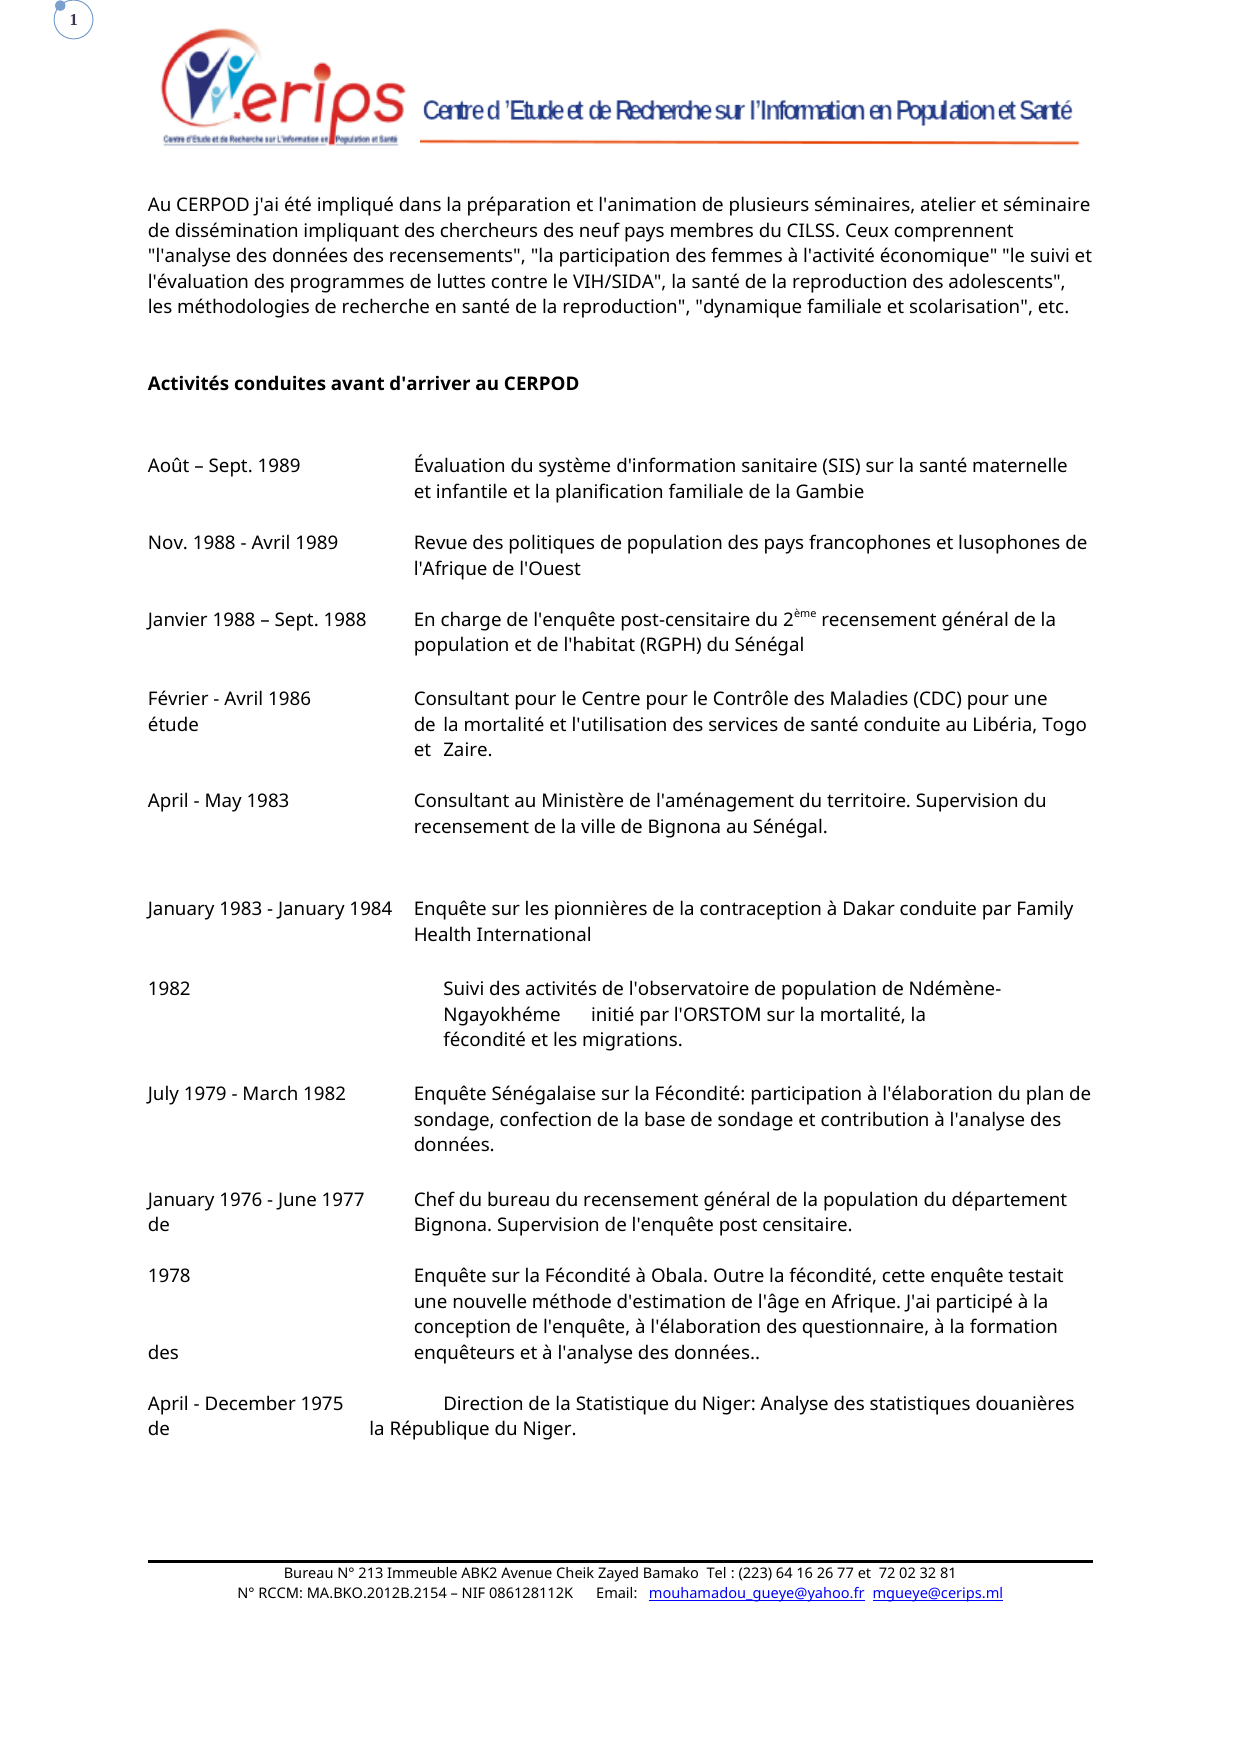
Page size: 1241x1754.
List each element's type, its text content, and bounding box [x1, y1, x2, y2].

text 1982 Suivi des activités de l'observatoire de population de Ndémène- Ngayokhéme initié par l'ORSTOM sur la mortalité, la fécondité et les migrations. [148, 975, 1093, 1052]
text Au CERPOD j'ai été impliqué dans la préparation et l'animation de plusieurs séminaires, atelier et séminaire de dissémination impliquant des chercheurs des neuf pays membres du CILSS. Ceux comprennent "l'analyse des données des recensements", "la participation des femmes à l'activité économique" "le suivi et l'évaluation des programmes de luttes contre le VIH/SIDA", la santé de la reproduction des adolescents", les méthodologies de recherche en santé de la reproduction", "dynamique familiale et scolarisation", etc. [148, 192, 1093, 319]
text July 1979 - March 1982 Enquête Sénégalaise sur la Fécondité: participation à l'élaboration du plan de sondage, confection de la base de sondage et contribution à l'analyse des données. [148, 1081, 1093, 1157]
text April - December 1975 Direction de la Statistique du Niger: Analyse des statistiques douanières de la République du Niger. [148, 1390, 1093, 1441]
text Janvier 1988 – Sept. 1988 En charge de l'enquête post-censitaire du 2ème recensement général de la population et de l'habitat (RGPH) du Sénégal [148, 606, 1093, 657]
text Février - Avril 1986 Consultant pour le Centre pour le Contrôle des Maladies (CDC) pour une étude de la mortalité et l'utilisation des services de santé conduite au Libéria, Togo et Zaire. [148, 686, 1093, 762]
text Nov. 1988 - Avril 1989 Revue des politiques de population des pays francophones et lusophones de l'Afrique de l'Ouest [148, 529, 1093, 580]
text January 1983 - January 1984 Enquête sur les pionnières de la contraception à Dakar conduite par Family Health International [148, 896, 1093, 947]
text Activités conduites avant d'arriver au CERPOD [148, 370, 1093, 396]
text 1978 Enquête sur la Fécondité à Obala. Outre la fécondité, cette enquête testait une nouvelle méthode d'estimation de l'âge en Afrique. J'ai participé à la conception de l'enquête, à l'élaboration des questionnaire, à la formation des enquêteurs et à l'analyse des données.. [148, 1262, 1093, 1364]
text Août – Sept. 1989 Évaluation du système d'information sanitaire (SIS) sur la santé maternelle et infantile et la planification familiale de la Gambie [148, 453, 1093, 504]
text January 1976 - June 1977 Chef du bureau du recensement général de la population du département de Bignona. Supervision de l'enquête post censitaire. [148, 1186, 1093, 1237]
text April - May 1983 Consultant au Ministère de l'aménagement du territoire. Supervision du recensement de la ville de Bignona au Sénégal. [148, 788, 1093, 839]
